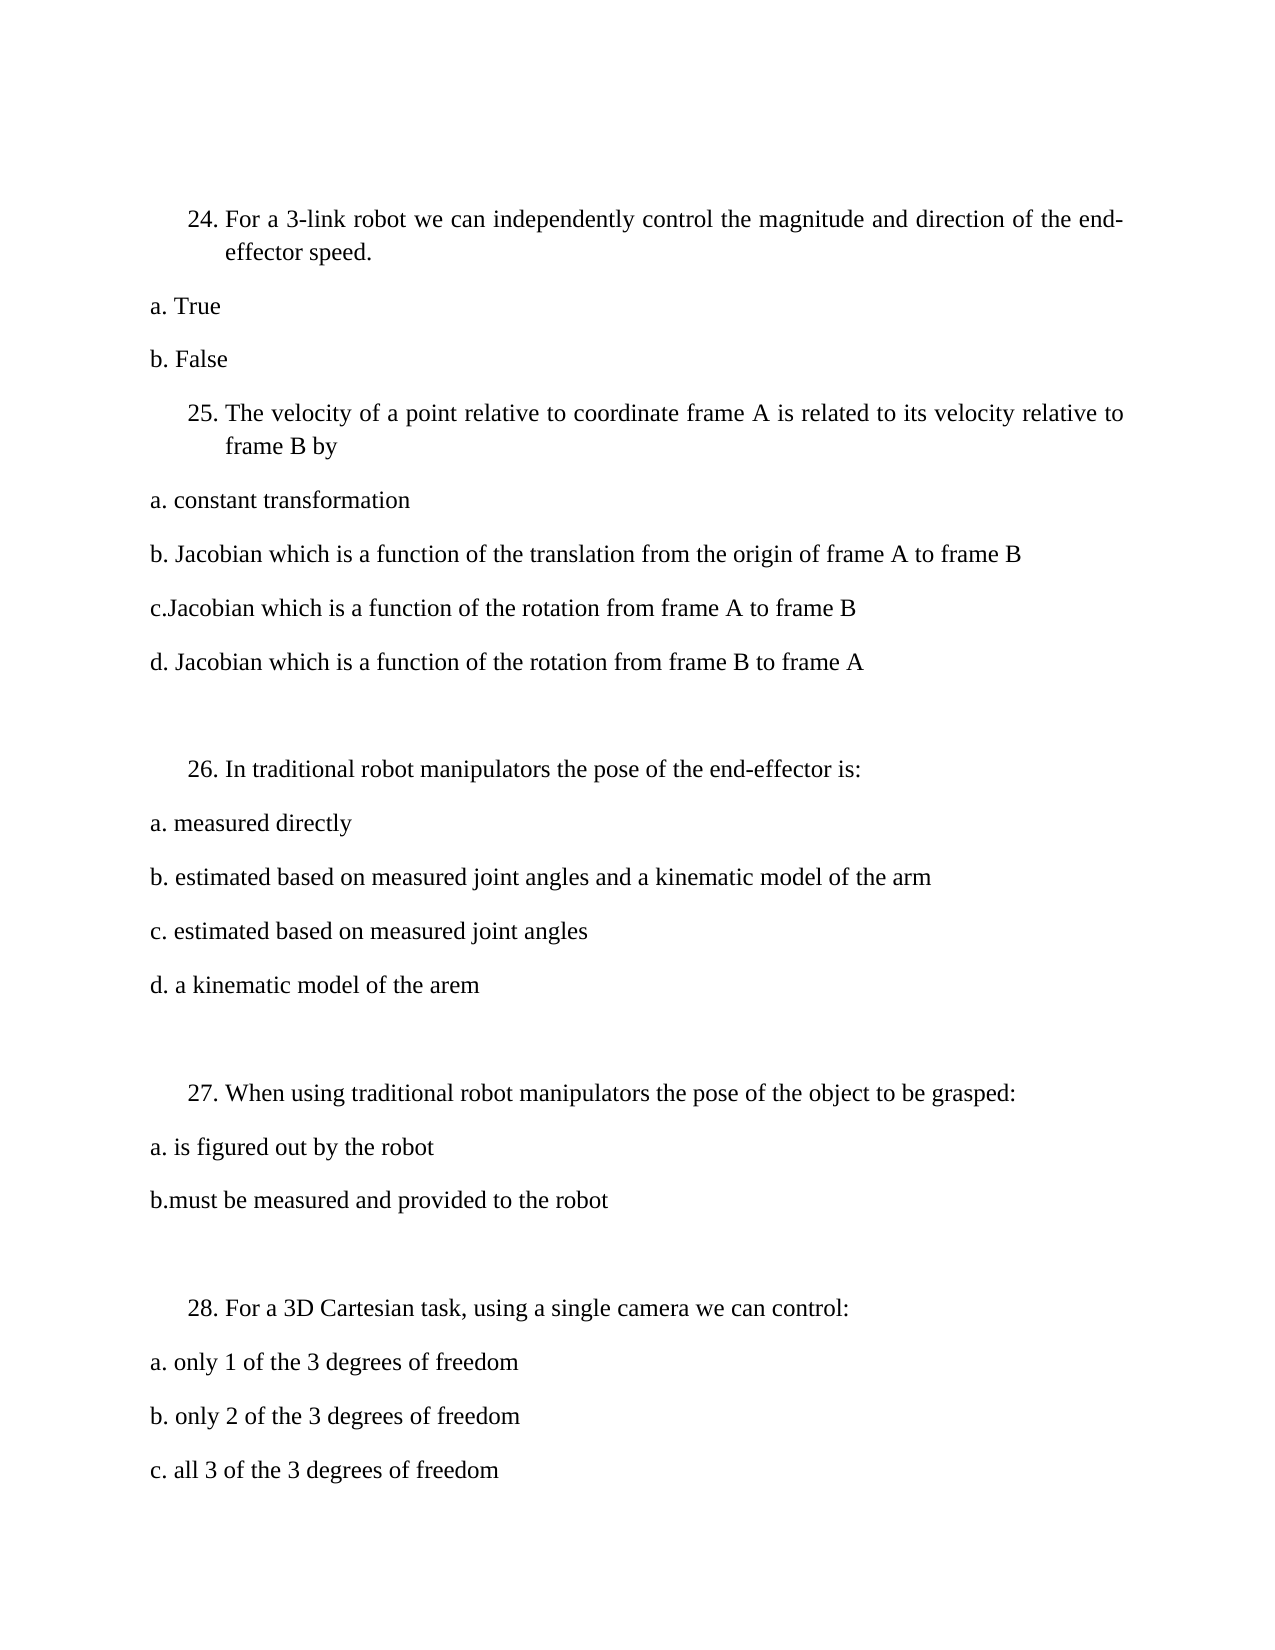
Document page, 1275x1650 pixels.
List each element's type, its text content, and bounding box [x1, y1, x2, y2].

text c. estimated based on measured joint angles [150, 916, 1125, 945]
text a. only 1 of the 3 degrees of freedom [150, 1347, 1125, 1376]
list The velocity of a point relative to coordinate frame A is related to its velocity relative to frame B by [187, 398, 1125, 460]
text a. is figured out by the robot [150, 1132, 1125, 1160]
text c. all 3 of the 3 degrees of freedom [150, 1455, 1125, 1483]
text b.must be measured and provided to the robot [150, 1185, 1125, 1214]
text b. estimated based on measured joint angles and a kinematic model of the arm [150, 862, 1125, 891]
list In traditional robot manipulators the pose of the end-effector is: [187, 754, 1125, 783]
text d. Jacobian which is a function of the rotation from frame B to frame A [150, 647, 1125, 676]
text c.Jacobian which is a function of the rotation from frame A to frame B [150, 593, 1125, 622]
text b. Jacobian which is a function of the translation from the origin of frame A to frame B [150, 539, 1125, 568]
text b. only 2 of the 3 degrees of freedom [150, 1401, 1125, 1429]
text a. True [150, 291, 1125, 319]
list When using traditional robot manipulators the pose of the object to be grasped: [187, 1078, 1125, 1106]
list For a 3-link robot we can independently control the magnitude and direction of the end-effector speed. [187, 204, 1125, 266]
text d. a kinematic model of the arem [150, 970, 1125, 999]
text a. constant transformation [150, 485, 1125, 514]
list For a 3D Cartesian task, using a single camera we can control: [187, 1293, 1125, 1322]
text a. measured directly [150, 808, 1125, 837]
text b. False [150, 344, 1125, 373]
